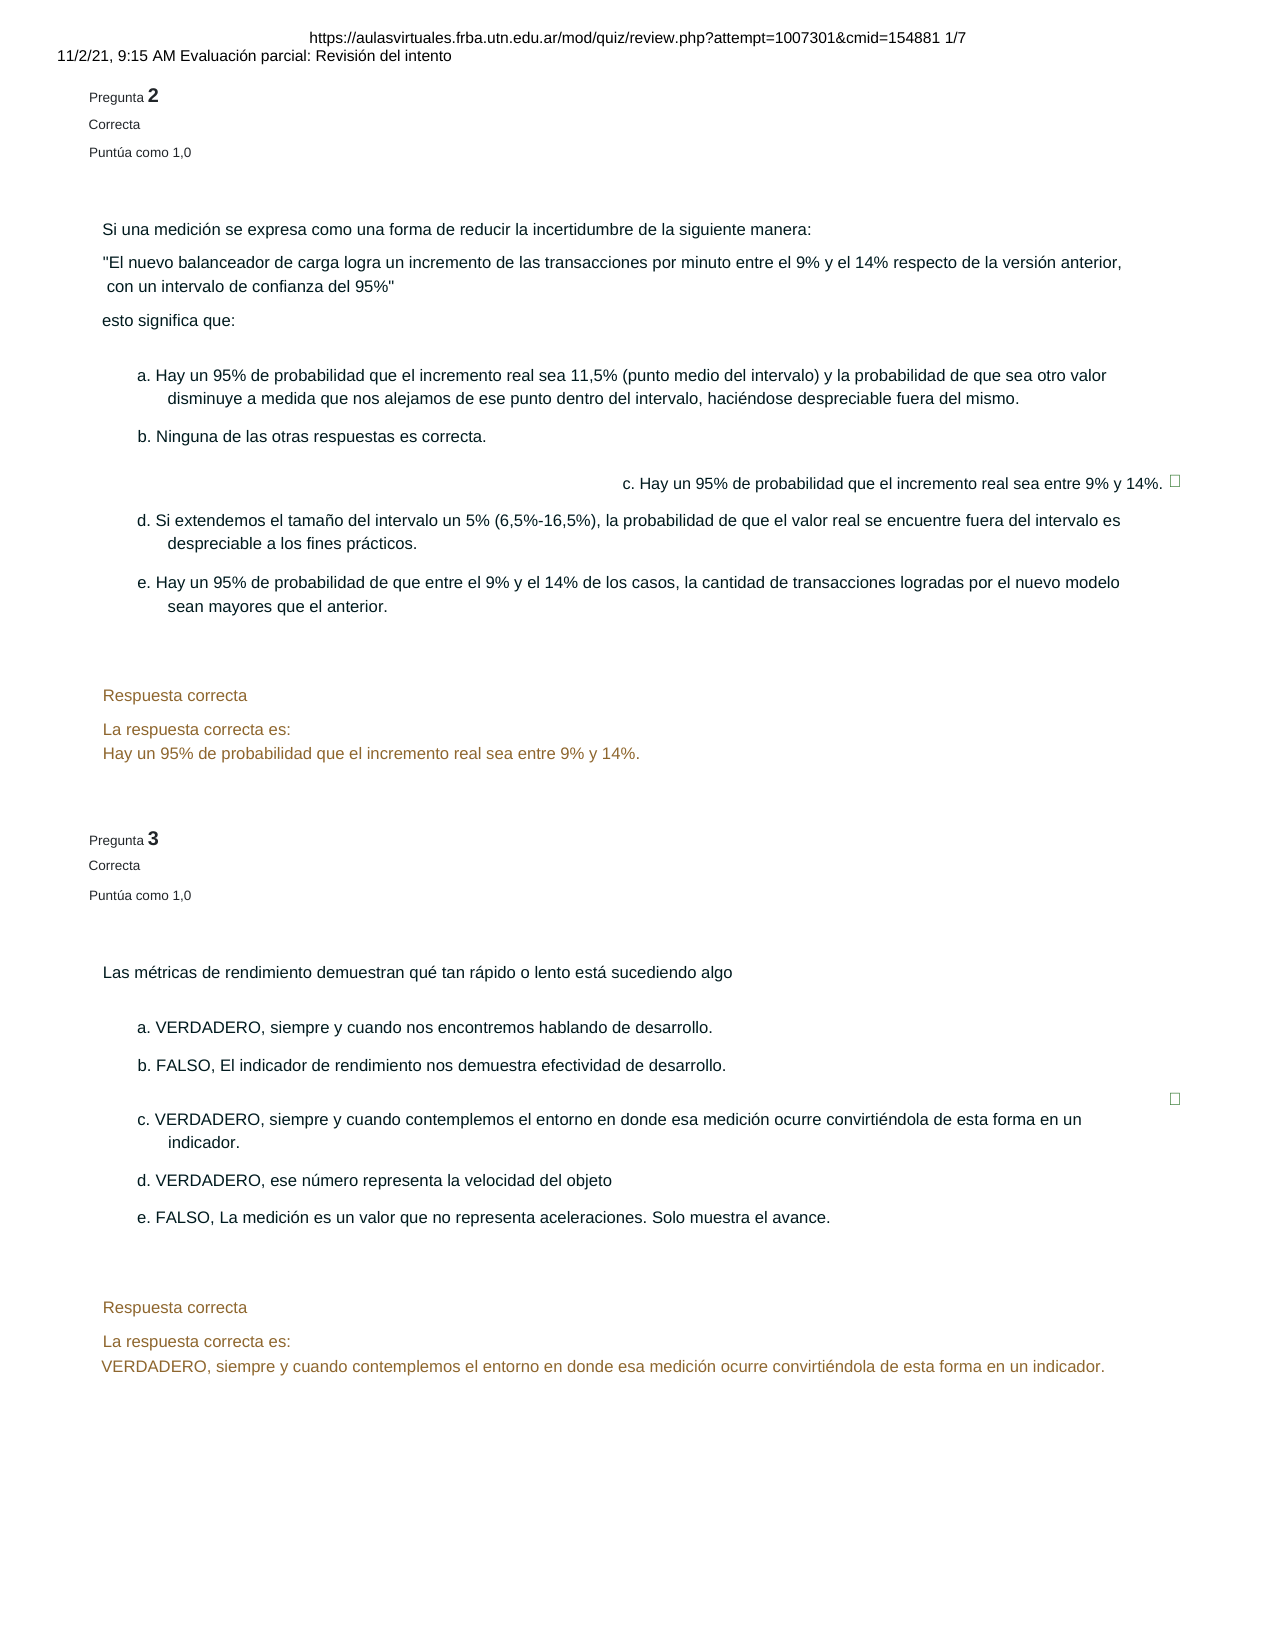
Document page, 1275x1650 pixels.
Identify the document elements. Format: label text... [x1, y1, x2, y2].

text d. VERDADERO, ese número representa la velocidad del objeto [137, 1171, 1220, 1190]
text c. Hay un 95% de probabilidad que el incremento real sea entre 9% y 14%.  [56, 461, 1181, 493]
text b. Ninguna de las otras respuestas es correcta. [137, 427, 1220, 446]
text a. Hay un 95% de probabilidad que el incremento real sea 11,5% (punto medio del intervalo) y la probabilidad de que sea otro valor disminuye a medida que nos alejamos de ese punto dentro del intervalo, haciéndose despreciable fuera del mismo. [137, 366, 1155, 408]
text La respuesta correcta es: [103, 1332, 1220, 1351]
text 11/2/21, 9:15 AM Evaluación parcial: Revisión del intento [57, 47, 1220, 65]
text Puntúa como 1,0 [89, 145, 1220, 161]
text e. FALSO, La medición es un valor que no representa aceleraciones. Solo muestra el avance. [137, 1208, 1220, 1227]
text Correcta [88, 858, 1220, 873]
text La respuesta correcta es: [103, 719, 1220, 738]
text Pregunta 3 [89, 827, 1220, 850]
text b. FALSO, El indicador de rendimiento nos demuestra efectividad de desarrollo. [137, 1055, 1220, 1074]
text VERDADERO, siempre y cuando contemplemos el entorno en donde esa medición ocurre convirtiéndola de esta forma en un indicador. [101, 1357, 1220, 1376]
text "El nuevo balanceador de carga logra un incremento de las transacciones por minuto entre el 9% y el 14% respecto de la versión anterior, con un intervalo de confianza del 95%" [103, 253, 1148, 296]
text Si una medición se expresa como una forma de reducir la incertidumbre de la siguiente manera: [102, 220, 1220, 239]
text e. Hay un 95% de probabilidad de que entre el 9% y el 14% de los casos, la cantidad de transacciones logradas por el nuevo modelo sean mayores que el anterior. [137, 573, 1161, 616]
text esto significa que: [102, 311, 1220, 330]
text Puntúa como 1,0 [89, 888, 1220, 903]
text a. VERDADERO, siempre y cuando nos encontremos hablando de desarrollo. [137, 1018, 1220, 1037]
text Las métricas de rendimiento demuestran qué tan rápido o lento está sucediendo algo [103, 963, 1220, 982]
text Respuesta correcta [103, 685, 1220, 704]
text Respuesta correcta [103, 1298, 1220, 1317]
text Pregunta 2 [89, 84, 1220, 107]
text Correcta [88, 116, 1220, 132]
text https://aulasvirtuales.frba.utn.edu.ar/mod/quiz/review.php?attempt=1007301&cmid=154881 1/7 [56, 29, 1220, 47]
text  [56, 1089, 1181, 1109]
text d. Si extendemos el tamaño del intervalo un 5% (6,5%-16,5%), la probabilidad de que el valor real se encuentre fuera del intervalo es despreciable a los fines prácticos. [137, 511, 1158, 553]
text c. VERDADERO, siempre y cuando contemplemos el entorno en donde esa medición ocurre convirtiéndola de esta forma en un indicador. [137, 1109, 1121, 1152]
text Hay un 95% de probabilidad que el incremento real sea entre 9% y 14%. [103, 744, 1220, 763]
